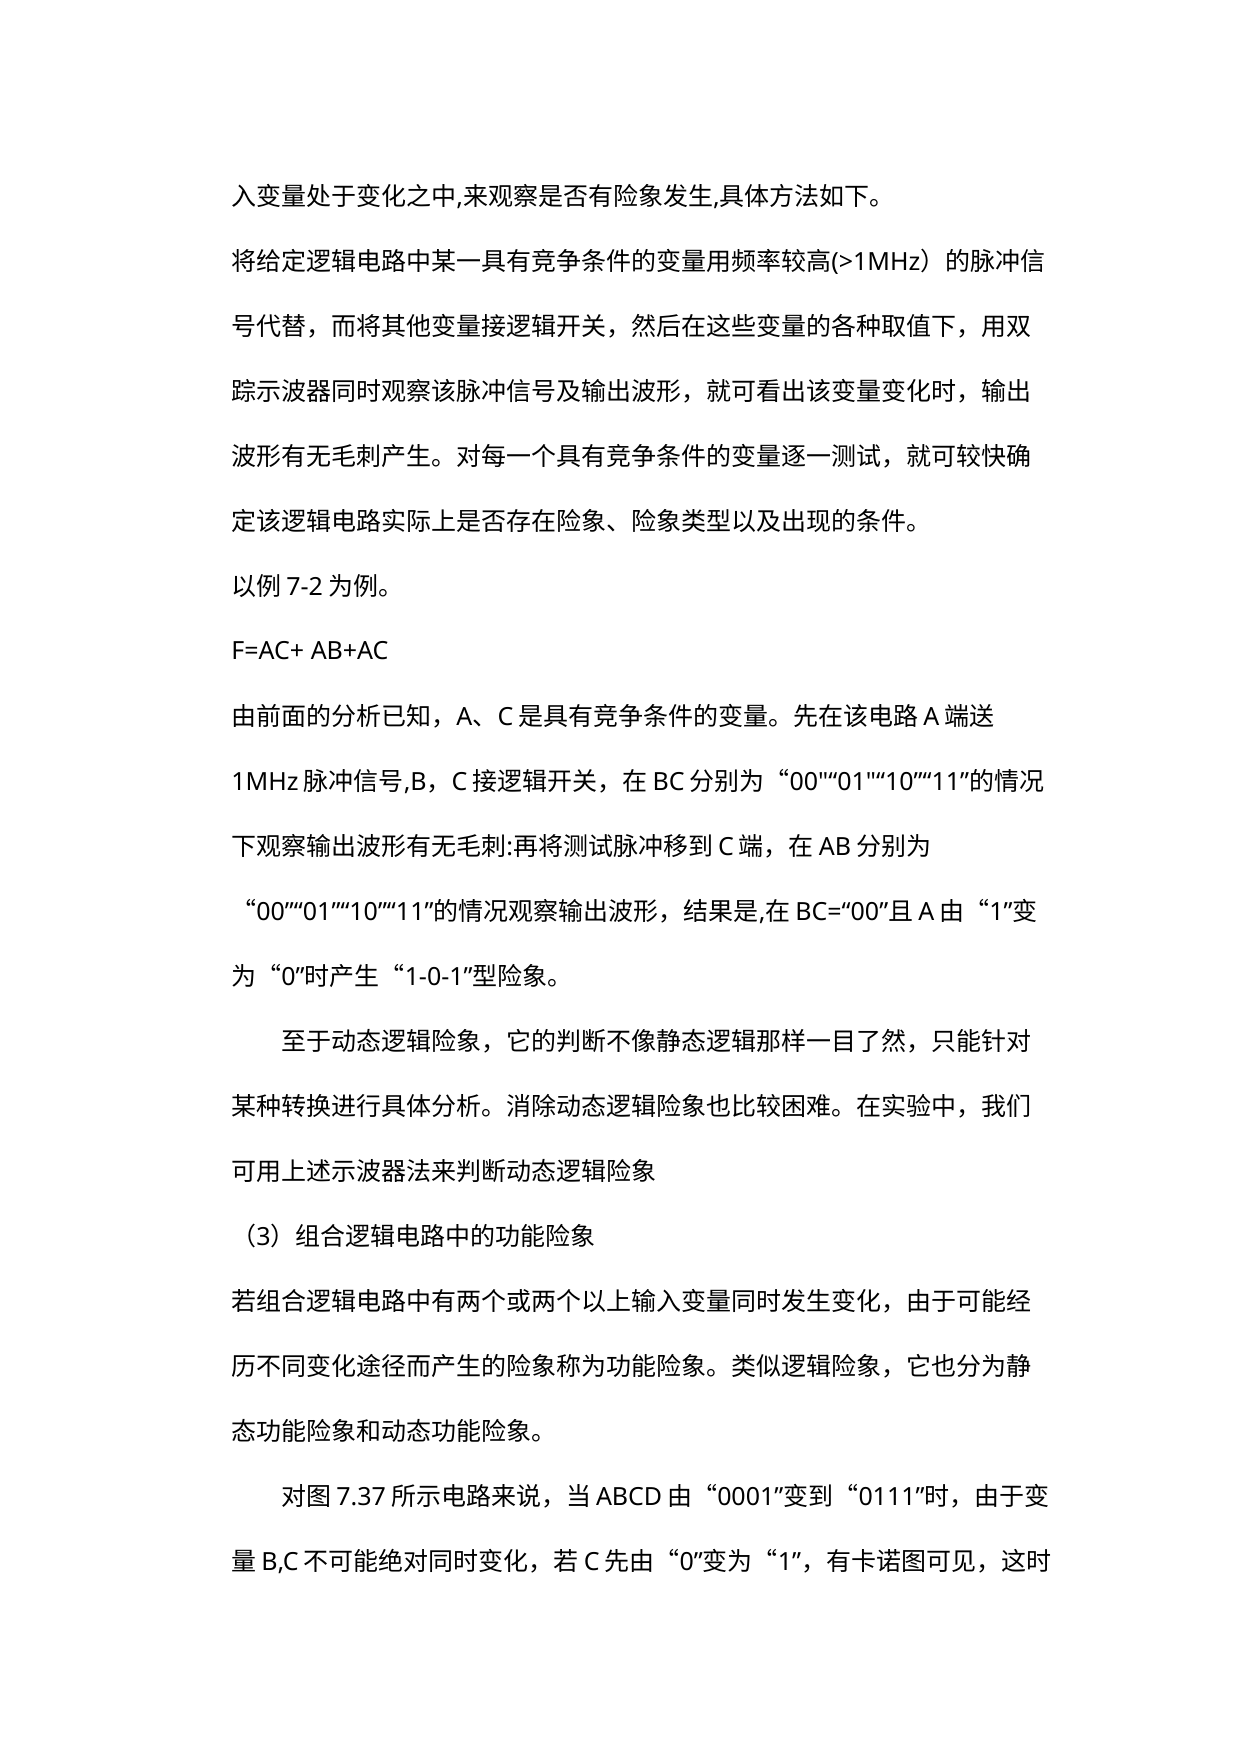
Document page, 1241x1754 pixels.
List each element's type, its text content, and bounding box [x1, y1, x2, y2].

text （3）组合逻辑电路中的功能险象 [231, 1202, 1053, 1267]
text 将给定逻辑电路中某一具有竞争条件的变量用频率较高(>1MHz）的脉冲信号代替，而将其他变量接逻辑开关，然后在这些变量的各种取值下，用双踪示波器同时观察该脉冲信号及输出波形，就可看出该变量变化时，输出波形有无毛刺产生。对每一个具有竞争条件的变量逐一测试，就可较快确定该逻辑电路实际上是否存在险象、险象类型以及出现的条件。 [231, 227, 1053, 552]
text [231, 1462, 1053, 1592]
text 至于动态逻辑险象，它的判断不像静态逻辑那样一目了然，只能针对某种转换进行具体分析。消除动态逻辑险象也比较困难。在实验中，我们可用上述示波器法来判断动态逻辑险象 [231, 1007, 1053, 1202]
text F=AC+ AB+AC [231, 617, 1053, 682]
text 以例7-2为例。 [231, 552, 1053, 617]
text 由前面的分析已知，A、C是具有竞争条件的变量。先在该电路A端送1MHz脉冲信号,B，C接逻辑开关，在BC分别为“00"“01"“10”“11”的情况下观察输出波形有无毛刺:再将测试脉冲移到C端，在AB分别为“00”“01”“10”“11”的情况观察输出波形，结果是,在BC=“00”且A由“1”变为“0”时产生“1-0-1”型险象。 [231, 682, 1053, 1007]
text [231, 162, 1053, 227]
text 若组合逻辑电路中有两个或两个以上输入变量同时发生变化，由于可能经历不同变化途径而产生的险象称为功能险象。类似逻辑险象，它也分为静态功能险象和动态功能险象。 [231, 1267, 1053, 1462]
